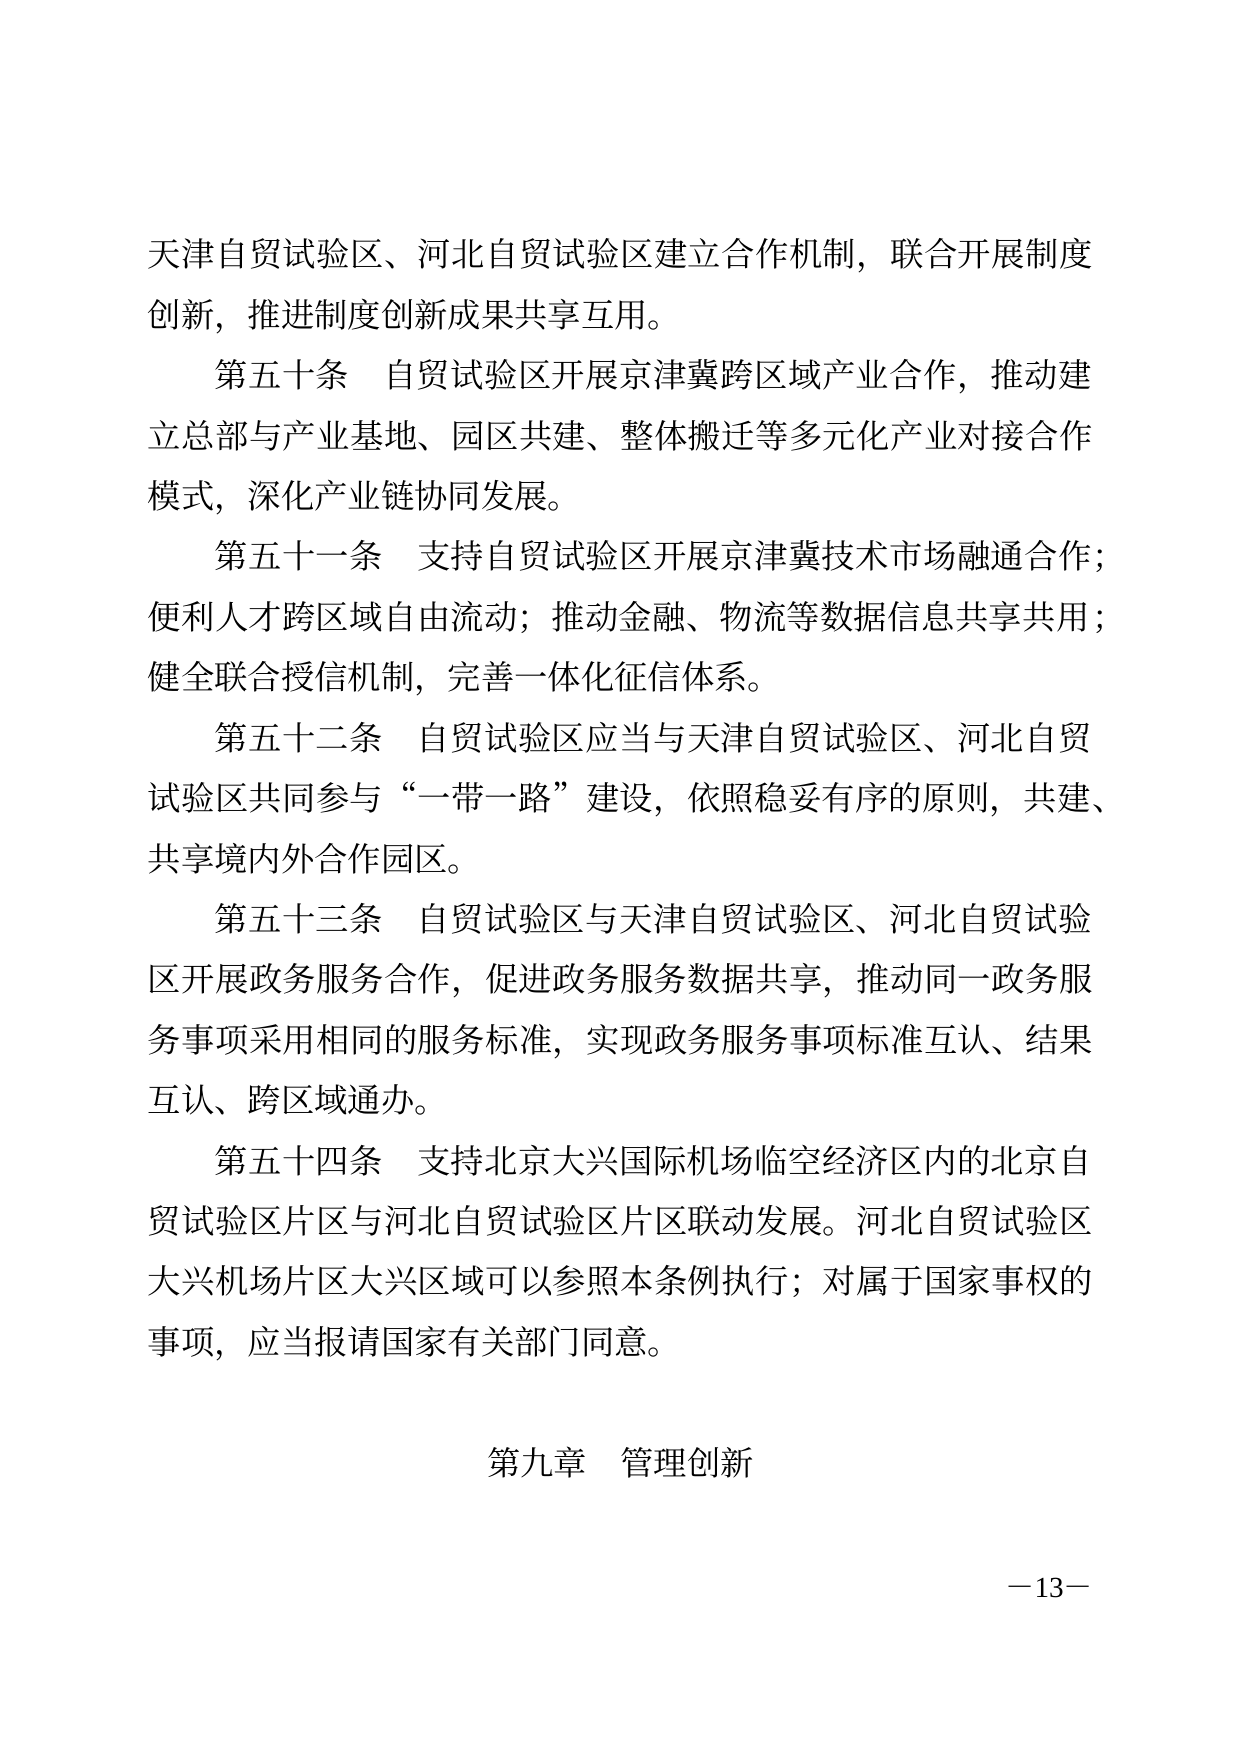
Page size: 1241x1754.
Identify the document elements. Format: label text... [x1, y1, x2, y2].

text 第五十二条 自贸试验区应当与天津自贸试验区、河北自贸试验区共同参与“一带一路”建设，依照稳妥有序的原则，共建、共享境内外合作园区。 [148, 702, 1092, 883]
text 第五十三条 自贸试验区与天津自贸试验区、河北自贸试验区开展政务服务合作，促进政务服务数据共享，推动同一政务服务事项采用相同的服务标准，实现政务服务事项标准互认、结果互认、跨区域通办。 [148, 883, 1092, 1125]
text 第九章 管理创新 [148, 1427, 1092, 1487]
text 第五十一条 支持自贸试验区开展京津冀技术市场融通合作；便利人才跨区域自由流动；推动金融、物流等数据信息共享共用；健全联合授信机制，完善一体化征信体系。 [148, 521, 1092, 702]
text 第五十四条 支持北京大兴国际机场临空经济区内的北京自贸试验区片区与河北自贸试验区片区联动发展。河北自贸试验区大兴机场片区大兴区域可以参照本条例执行；对属于国家事权的事项，应当报请国家有关部门同意。 [148, 1125, 1092, 1366]
text 第五十条 自贸试验区开展京津冀跨区域产业合作，推动建立总部与产业基地、园区共建、整体搬迁等多元化产业对接合作模式，深化产业链协同发展。 [148, 339, 1092, 521]
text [148, 218, 1092, 339]
